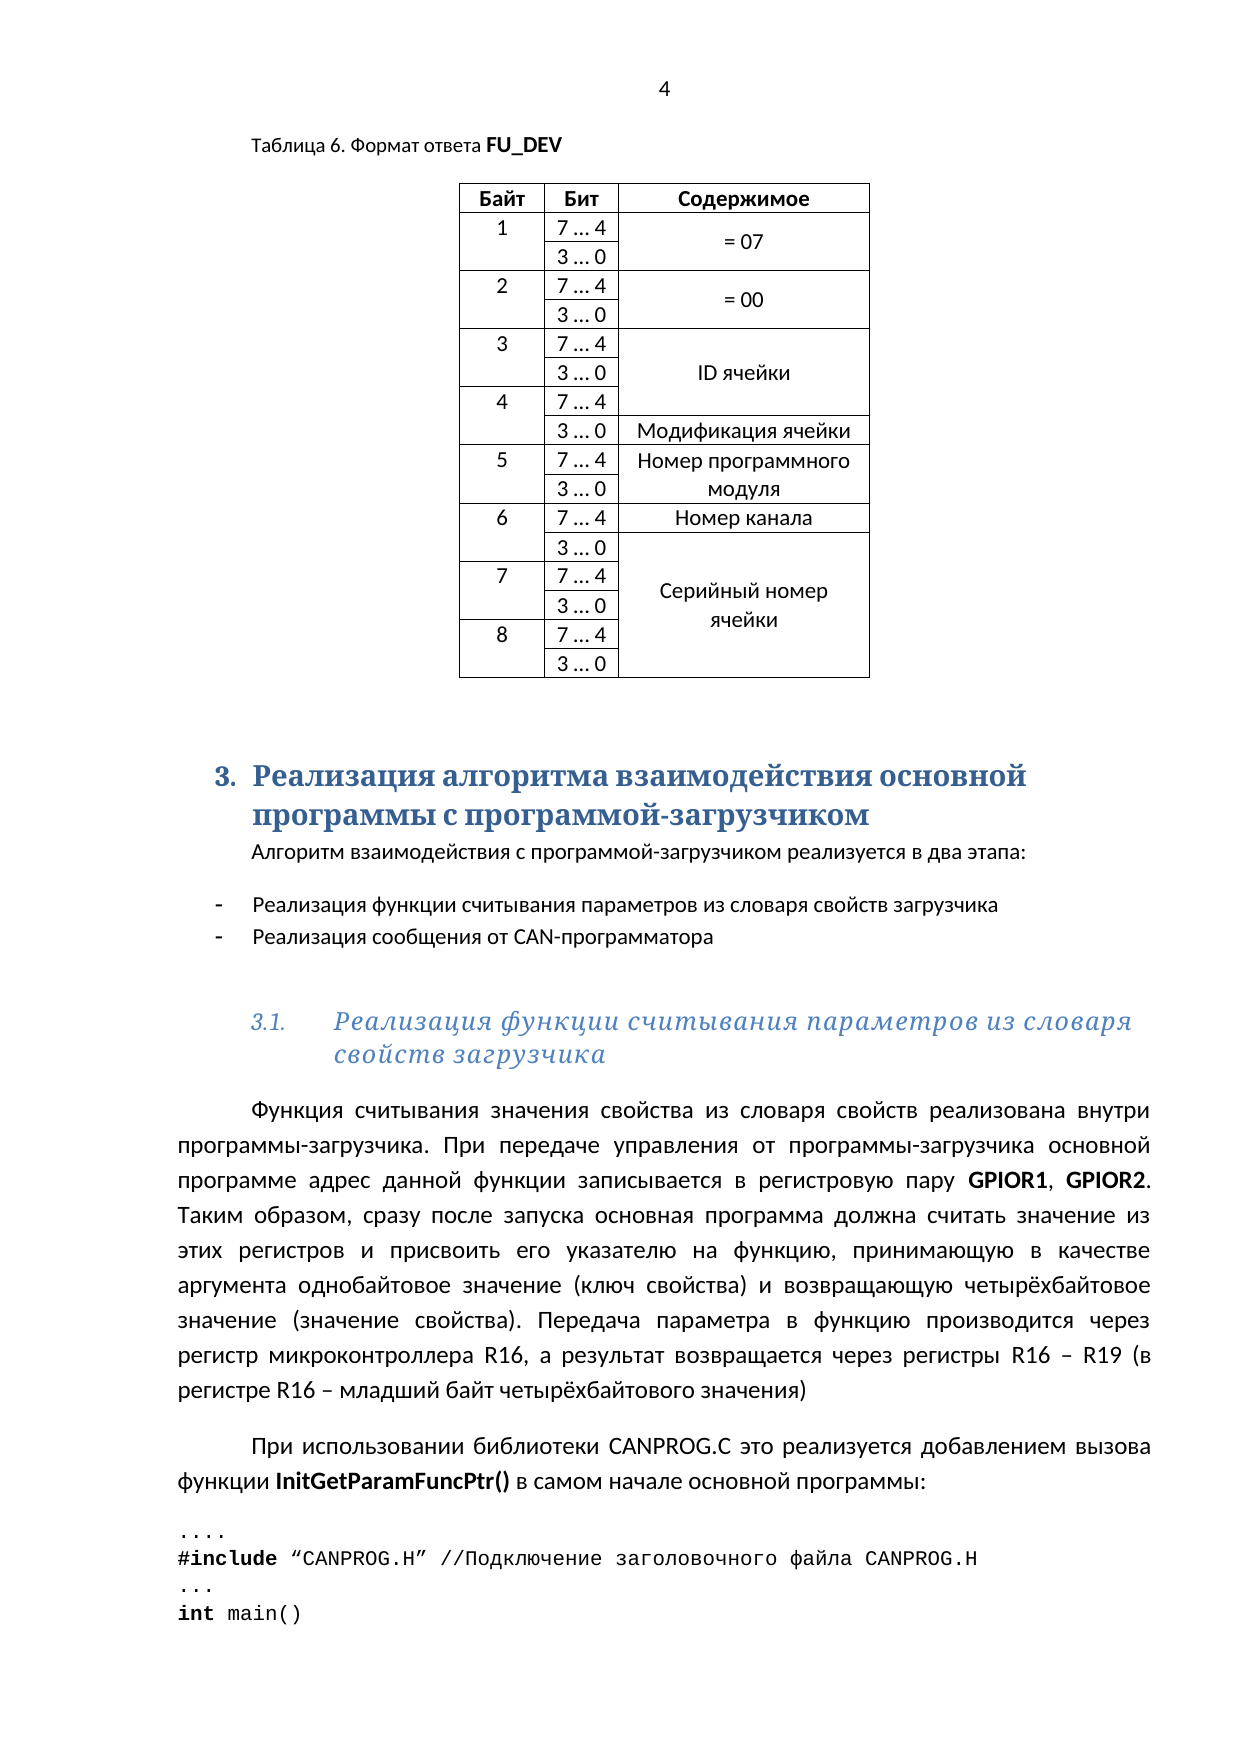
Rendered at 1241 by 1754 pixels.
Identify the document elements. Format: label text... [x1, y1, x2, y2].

text Функция считывания значения свойства из словаря свойств реализована внутри программы-загрузчика. При передаче управления от программы-загрузчика основной программе адрес данной функции записывается в регистровую пару GPIOR1, GPIOR2. Таким образом, сразу после запуска основная программа должна считать значение из этих регистров и присвоить его указателю на функцию, принимающую в качестве аргумента однобайтовое значение (ключ свойства) и возвращающую четырёхбайтовое значение (значение свойства). Передача параметра в функцию производится через регистр микроконтроллера R16, а результат возвращается через регистры R16 – R19 (в регистре R16 – младший байт четырёхбайтового значения) [177, 1094, 1152, 1405]
subtitle Реализация алгоритма взаимодействия основной программы с программой-загрузчиком [215, 760, 1152, 832]
table_cell 7 … 4 [545, 213, 618, 241]
table_cell = 07 [619, 213, 869, 270]
table_cell 4 [460, 387, 544, 444]
table_cell 3 … 0 [545, 300, 618, 328]
table_cell 3 … 0 [545, 533, 618, 561]
text Алгоритм взаимодействия с программой-загрузчиком реализуется в два этапа: [251, 837, 1152, 865]
table_cell 3 … 0 [545, 416, 618, 444]
text Таблица 6. Формат ответа FU_DEV [177, 130, 1152, 158]
table_cell 1 [460, 213, 544, 270]
table_cell 7 … 4 [545, 620, 618, 648]
text При использовании библиотеки CANPROG.C это реализуется добавлением вызова функции InitGetParamFuncPtr() в самом начале основной программы: [177, 1430, 1152, 1496]
table_cell 5 [460, 445, 544, 502]
table_cell 3 [460, 329, 544, 386]
table_cell Серийный номер ячейки [619, 533, 869, 677]
table_cell = 00 [619, 271, 869, 328]
table_cell 3 … 0 [545, 242, 618, 270]
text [177, 1521, 1152, 1626]
table_cell 7 … 4 [545, 329, 618, 357]
table_cell 6 [460, 504, 544, 561]
table_cell Модификация ячейки [619, 416, 869, 444]
table_cell 7 … 4 [545, 504, 618, 532]
subtitle Реализация функции считывания параметров из словаря свойств загрузчика [251, 1008, 1152, 1069]
table_cell 3 … 0 [545, 475, 618, 502]
table_header Байт [460, 184, 544, 212]
table_cell Номер программного модуля [619, 445, 869, 502]
table_cell 7 … 4 [545, 562, 618, 590]
table_cell 7 … 4 [545, 271, 618, 299]
table_header Бит [545, 184, 618, 212]
table_cell 3 … 0 [545, 358, 618, 386]
table_cell 7 … 4 [545, 445, 618, 473]
table_cell Номер канала [619, 504, 869, 532]
table_cell 7 … 4 [545, 387, 618, 415]
table_header Содержимое [619, 184, 869, 212]
table_cell 7 [460, 562, 544, 619]
list Реализация функции считывания параметров из словаря свойств загрузчика [215, 890, 1152, 918]
table_cell ID ячейки [619, 329, 869, 415]
table_cell 8 [460, 620, 544, 677]
list Реализация сообщения от CAN-программатора [215, 922, 1152, 950]
table_cell 2 [460, 271, 544, 328]
table_cell 3 … 0 [545, 591, 618, 619]
table_cell 3 … 0 [545, 649, 618, 677]
